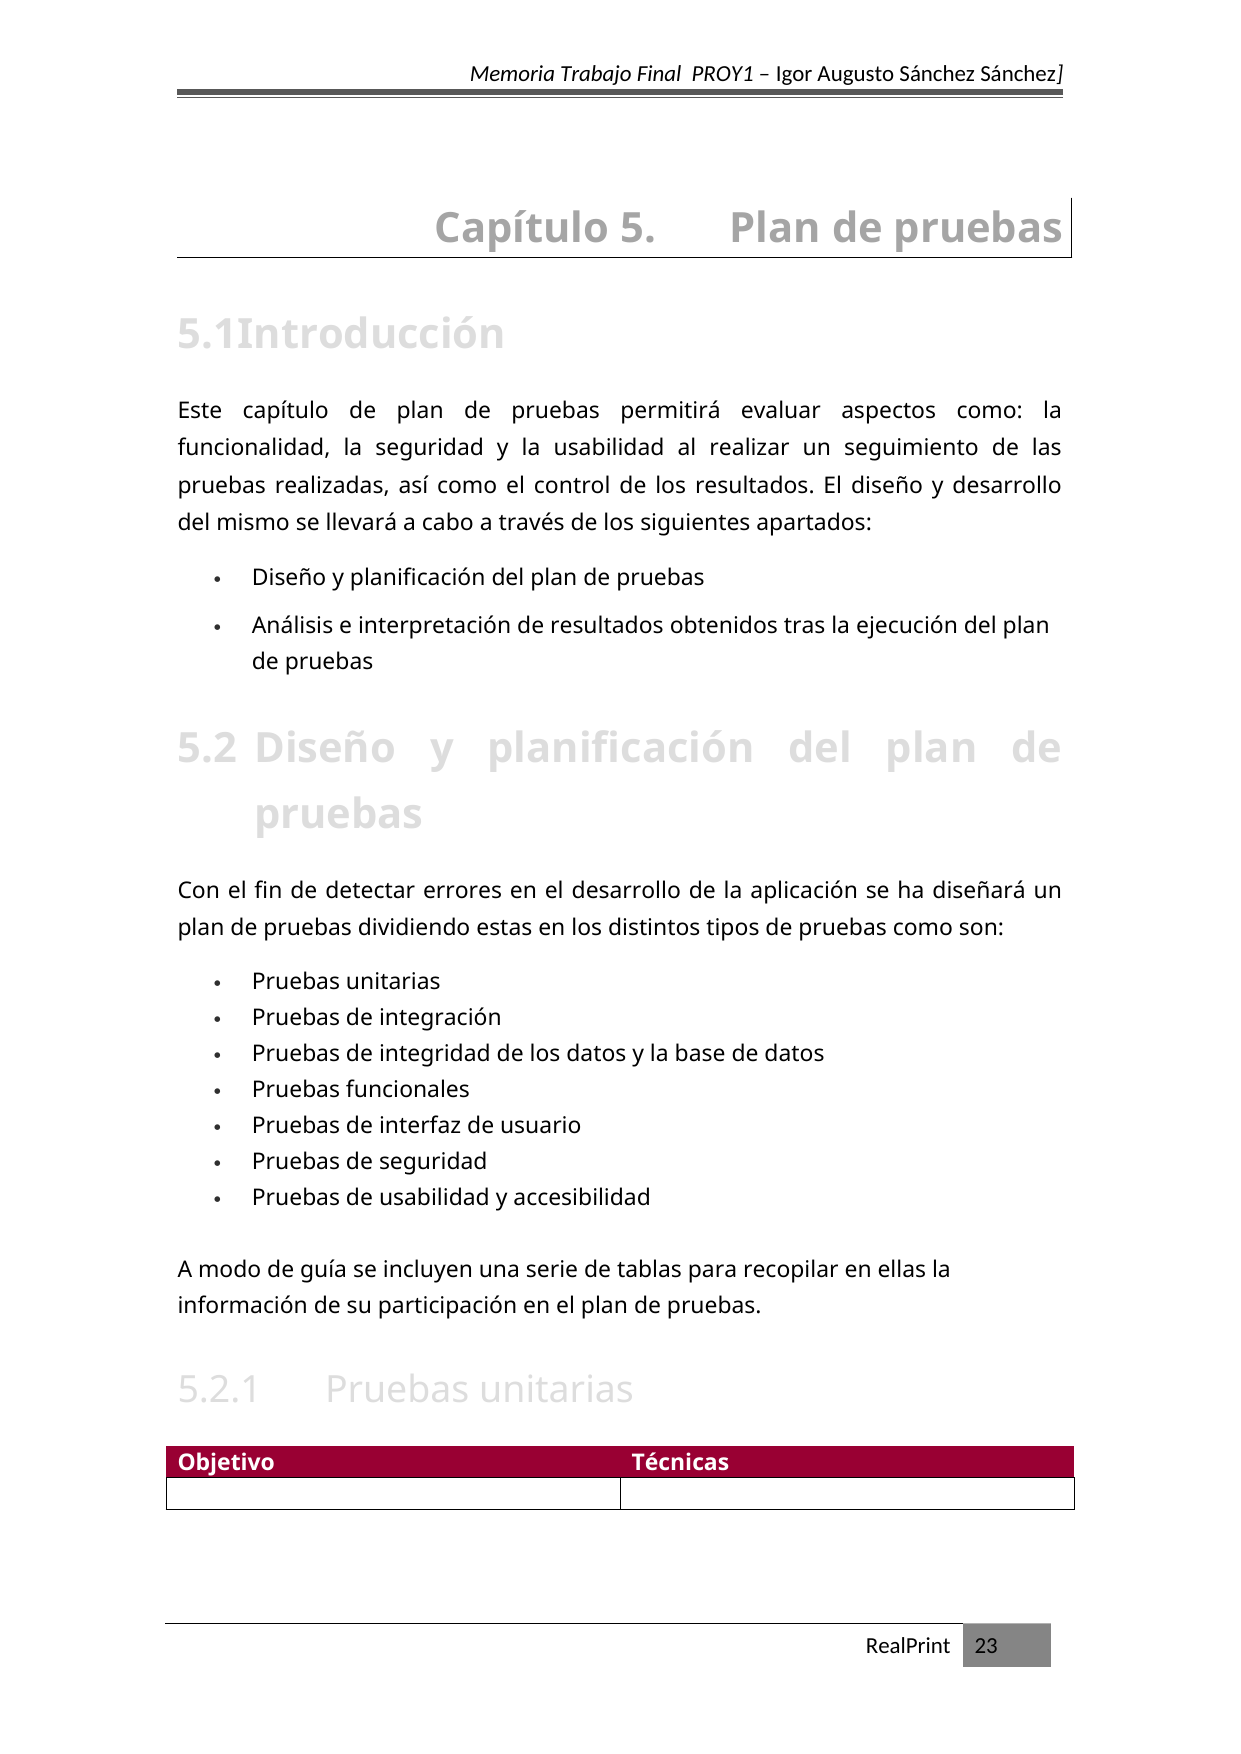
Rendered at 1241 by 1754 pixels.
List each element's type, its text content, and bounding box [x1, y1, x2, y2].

subtitle Pruebas unitarias [177, 1362, 1063, 1413]
list Pruebas de integración [214, 1001, 1063, 1032]
table_header Objetivo [166, 1446, 620, 1477]
list Análisis e interpretación de resultados obtenidos tras la ejecución del plan de pruebas [214, 609, 1063, 676]
list Pruebas unitarias [214, 965, 1063, 997]
subtitle Introducción [177, 303, 1063, 360]
list Pruebas de seguridad [214, 1145, 1063, 1176]
list Diseño y planificación del plan de pruebas [214, 560, 1063, 592]
table_header Técnicas [620, 1446, 1074, 1477]
list Pruebas de integridad de los datos y la base de datos [214, 1037, 1063, 1068]
text A modo de guía se incluyen una serie de tablas para recopilar en ellas la información de su participación en el plan de pruebas. [177, 1253, 1063, 1320]
list Pruebas de interfaz de usuario [214, 1109, 1063, 1140]
subtitle Plan de pruebas [177, 198, 1071, 257]
list Pruebas de usabilidad y accesibilidad [214, 1181, 1063, 1212]
text Con el fin de detectar errores en el desarrollo de la aplicación se ha diseñará un plan de pruebas dividiendo estas en los distintos tipos de pruebas como son: [177, 874, 1063, 942]
text Este capítulo de plan de pruebas permitirá evaluar aspectos como: la funcionalidad, la seguridad y la usabilidad al realizar un seguimiento de las pruebas realizadas, así como el control de los resultados. El diseño y desarrollo del mismo se llevará a cabo a través de los siguientes apartados: [177, 394, 1063, 537]
table_cell [167, 1478, 620, 1509]
table_cell [621, 1478, 1074, 1509]
subtitle Diseño y planificación del plan de pruebas [177, 718, 1063, 840]
list Pruebas funcionales [214, 1073, 1063, 1104]
